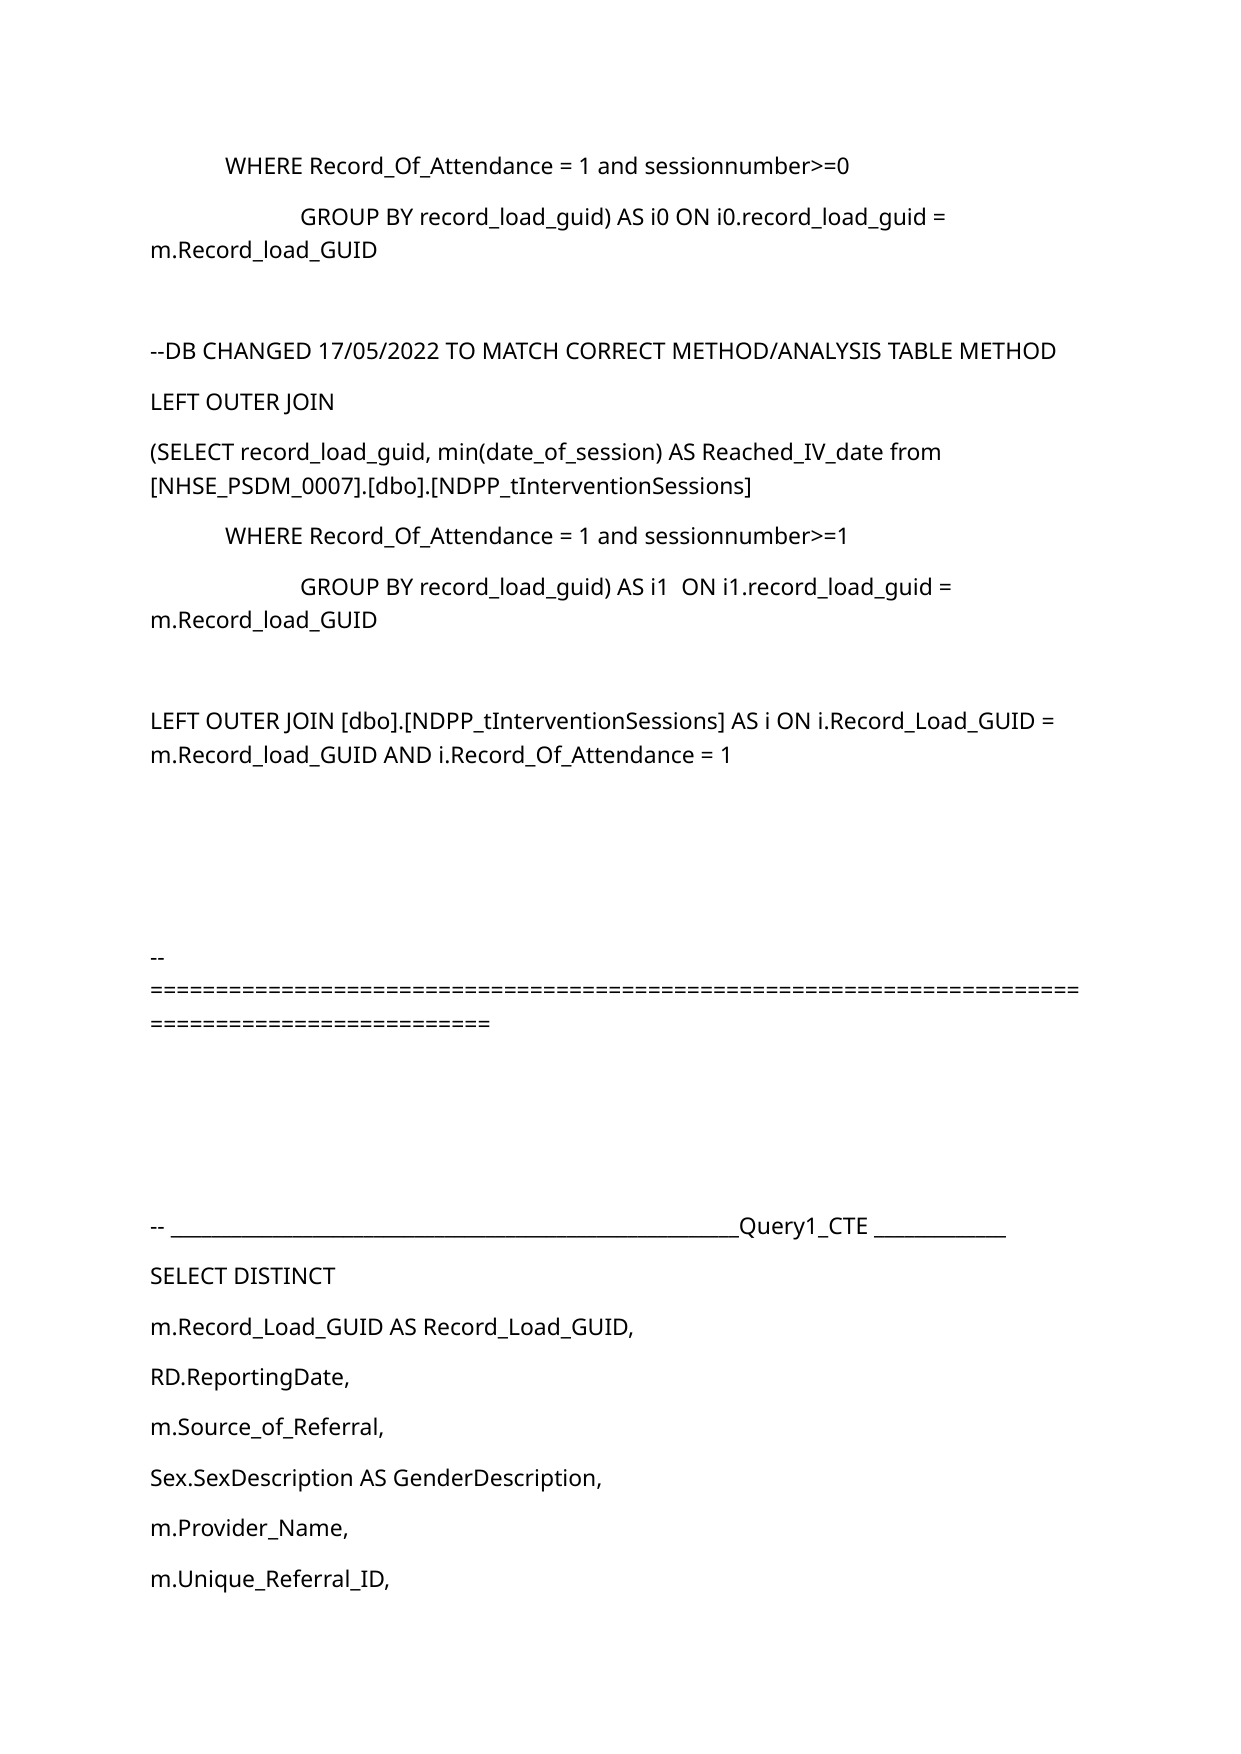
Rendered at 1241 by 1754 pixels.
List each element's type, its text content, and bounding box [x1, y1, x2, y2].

text WHERE Record_Of_Attendance = 1 and sessionnumber>=1 [150, 520, 1090, 551]
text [150, 335, 1090, 366]
text LEFT OUTER JOIN [150, 385, 1090, 417]
text -- ________________________________________________________Query1_CTE _____________ [150, 1209, 1090, 1241]
text m.Record_Load_GUID AS Record_Load_GUID, [150, 1310, 1090, 1342]
text WHERE Record_Of_Attendance = 1 and sessionnumber>=0 [150, 150, 1090, 181]
text Sex.SexDescription AS GenderDescription, [150, 1462, 1090, 1493]
text m.Unique_Referral_ID, [150, 1562, 1090, 1594]
text SELECT DISTINCT [150, 1260, 1090, 1291]
text RD.ReportingDate, [150, 1361, 1090, 1392]
text (SELECT record_load_guid, min(date_of_session) AS Reached_IV_date from [NHSE_PSDM_0007].[dbo].[NDPP_tInterventionSessions] [150, 436, 1090, 501]
text m.Provider_Name, [150, 1512, 1090, 1543]
text GROUP BY record_load_guid) AS i1 ON i1.record_load_guid = m.Record_load_GUID [150, 570, 1090, 635]
text --================================================================================================= [150, 940, 1090, 1039]
text LEFT OUTER JOIN [dbo].[NDPP_tInterventionSessions] AS i ON i.Record_Load_GUID = m.Record_load_GUID AND i.Record_Of_Attendance = 1 [150, 705, 1090, 770]
text m.Source_of_Referral, [150, 1411, 1090, 1442]
text GROUP BY record_load_guid) AS i0 ON i0.record_load_guid = m.Record_load_GUID [150, 200, 1090, 265]
